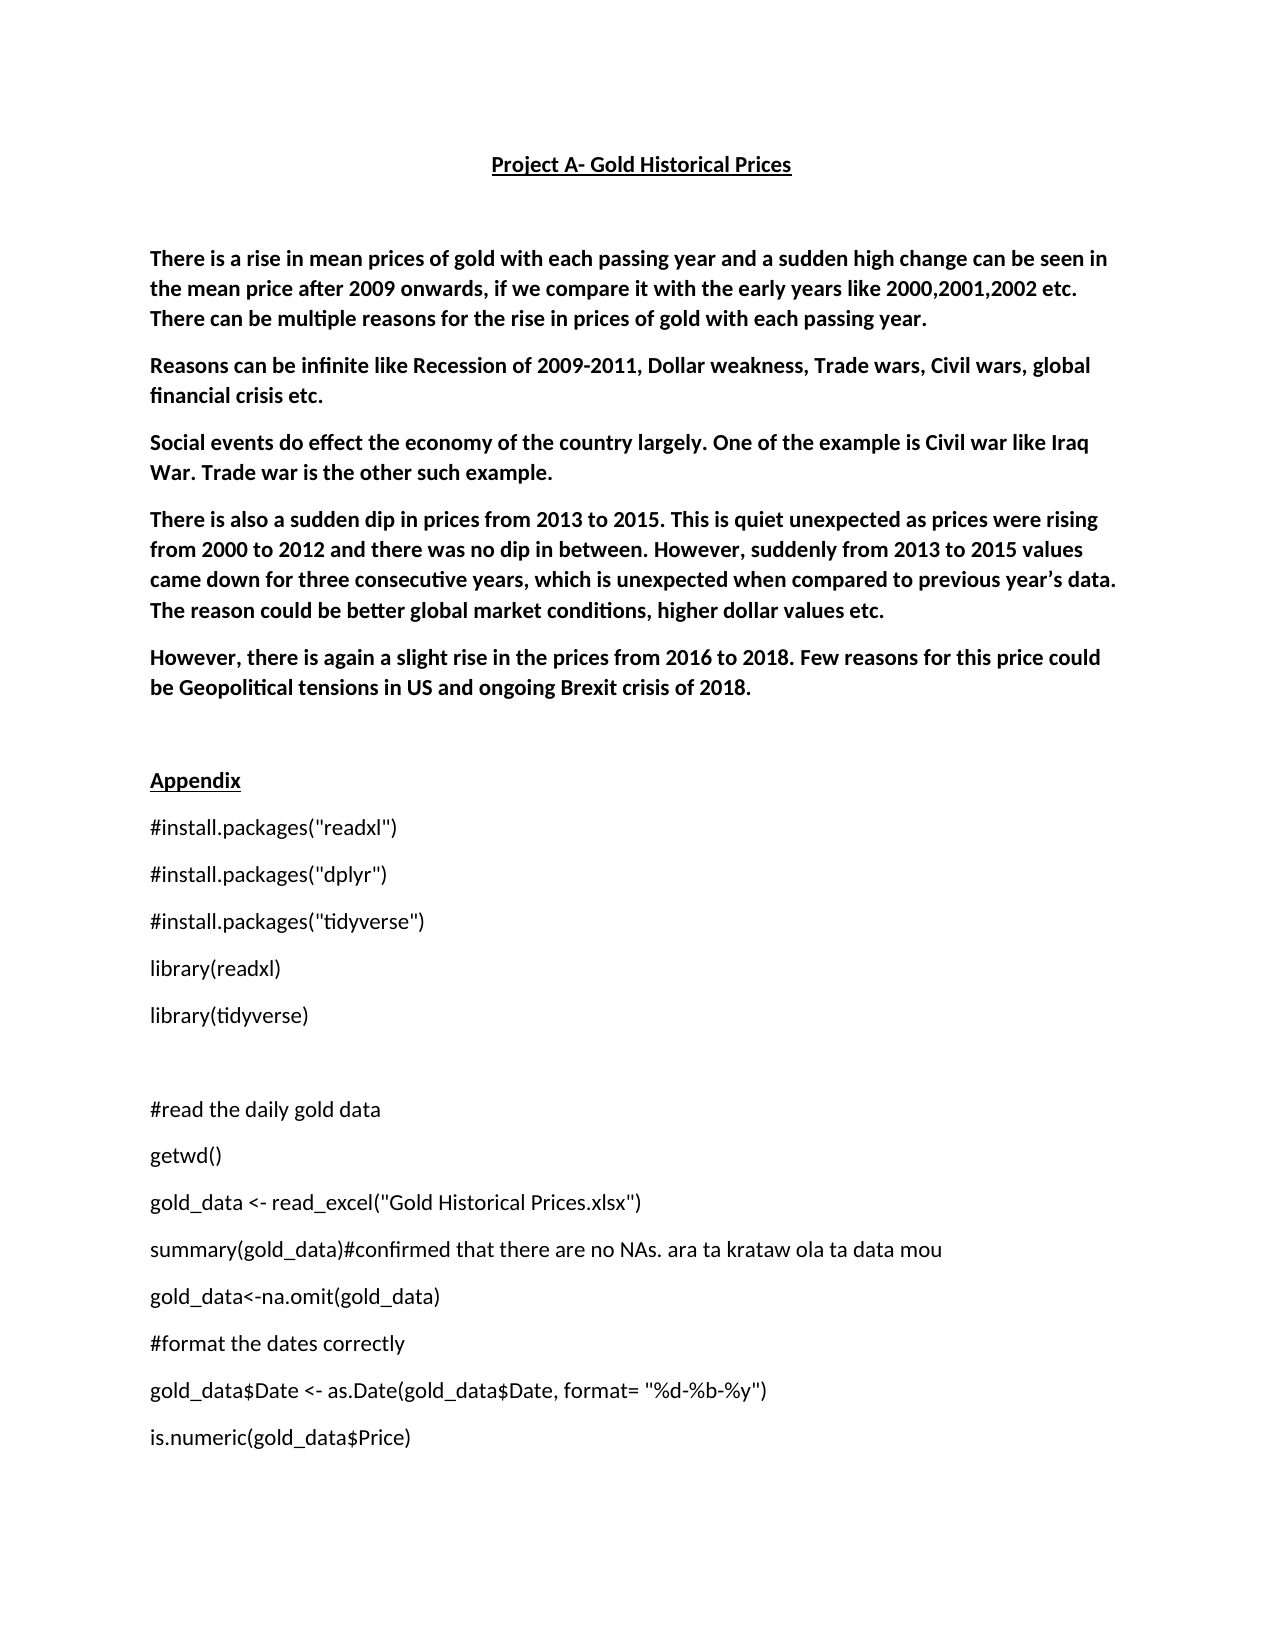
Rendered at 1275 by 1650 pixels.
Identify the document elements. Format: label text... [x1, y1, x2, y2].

text #install.packages("dplyr") [150, 860, 1125, 888]
text Reasons can be infinite like Recession of 2009-2011, Dollar weakness, Trade wars, Civil wars, global financial crisis etc. [150, 351, 1125, 409]
text library(tidyverse) [150, 1001, 1125, 1029]
text However, there is again a slight rise in the prices from 2016 to 2018. Few reasons for this price could be Geopolitical tensions in US and ongoing Brexit crisis of 2018. [150, 643, 1125, 701]
text There is a rise in mean prices of gold with each passing year and a sudden high change can be seen in the mean price after 2009 onwards, if we compare it with the early years like 2000,2001,2002 etc. There can be multiple reasons for the rise in prices of gold with each passing year. [150, 244, 1125, 332]
text gold_data <- read_excel("Gold Historical Prices.xlsx") [150, 1188, 1125, 1217]
text Social events do effect the economy of the country largely. One of the example is Civil war like Iraq War. Trade war is the other such example. [150, 428, 1125, 486]
text gold_data$Date <- as.Date(gold_data$Date, format= "%d-%b-%y") [150, 1376, 1125, 1404]
text Project A- Gold Historical Prices [150, 150, 1125, 178]
text getwd() [150, 1142, 1125, 1170]
text #install.packages("tidyverse") [150, 907, 1125, 935]
text #read the daily gold data [150, 1095, 1125, 1123]
text summary(gold_data)#confirmed that there are no NAs. ara ta krataw ola ta data mou [150, 1235, 1125, 1263]
text is.numeric(gold_data$Price) [150, 1423, 1125, 1451]
text #format the dates correctly [150, 1329, 1125, 1357]
text Appendix [150, 767, 1125, 795]
text There is also a sudden dip in prices from 2013 to 2015. This is quiet unexpected as prices were rising from 2000 to 2012 and there was no dip in between. However, suddenly from 2013 to 2015 values came down for three consecutive years, which is unexpected when compared to previous year’s data. The reason could be better global market conditions, higher dollar values etc. [150, 505, 1125, 624]
text library(readxl) [150, 954, 1125, 982]
text #install.packages("readxl") [150, 813, 1125, 842]
text gold_data<-na.omit(gold_data) [150, 1282, 1125, 1310]
